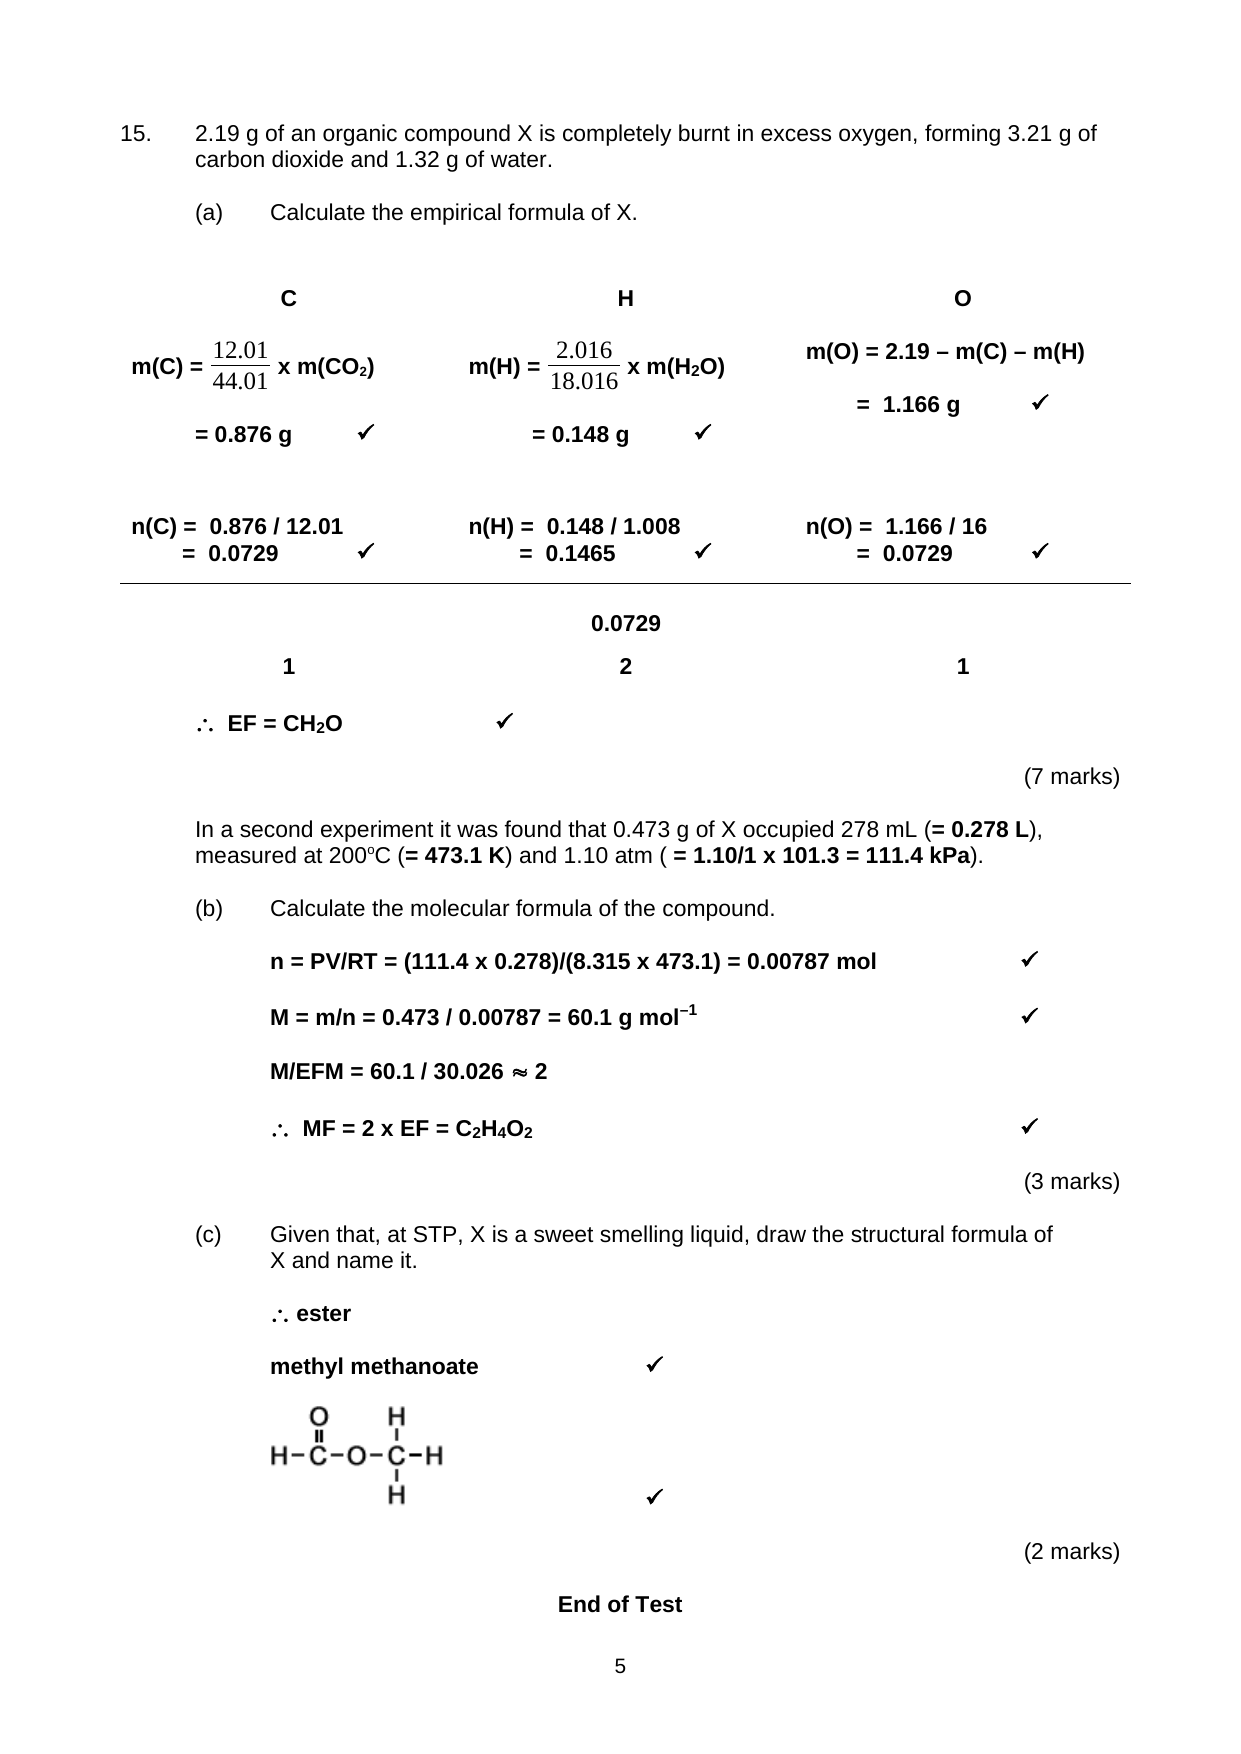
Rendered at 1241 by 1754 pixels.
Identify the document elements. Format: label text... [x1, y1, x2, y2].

table_header H [457, 285, 794, 312]
text X and name it. [120, 1247, 1120, 1274]
picture [270, 1405, 444, 1507]
text n = PV/RT = (111.4 x 0.278)/(8.315 x 473.1) = 0.00787 mol [120, 948, 1120, 974]
text MF = 2 x EF = C2H4O2 [120, 1111, 1120, 1142]
table_cell 2 [457, 653, 794, 679]
text carbon dioxide and 1.32 g of water. [120, 146, 1120, 173]
text 15. 2.19 g of an organic compound X is completely burnt in excess oxygen, forming 3.21 g of [120, 120, 1120, 146]
text ester [120, 1300, 1120, 1326]
table_cell m(O) = 2.19 – m(C) – m(H) = 1.166 g [794, 312, 1131, 513]
table_header O [794, 285, 1131, 312]
text (c) Given that, at STP, X is a sweet smelling liquid, draw the structural formula of [120, 1221, 1120, 1247]
table_cell n(H) = 0.148 / 1.008 = 0.1465 [457, 513, 794, 582]
table_cell n(O) = 1.166 / 16 = 0.0729 [794, 513, 1131, 582]
text (7 marks) [120, 763, 1120, 789]
table_header C [120, 285, 457, 312]
text measured at 200oC (= 473.1 K) and 1.10 atm ( = 1.10/1 x 101.3 = 111.4 kPa). [120, 842, 1120, 869]
table_cell n(C) = 0.876 / 12.01 = 0.0729 [120, 513, 457, 582]
text (3 marks) [120, 1168, 1120, 1195]
text In a second experiment it was found that 0.473 g of X occupied 278 mL (= 0.278 L), [120, 816, 1120, 842]
text EF = CH2O [120, 706, 1120, 737]
table_cell m(H) = x m(H2O) = 0.148 g [457, 312, 794, 513]
table_cell m(C) = x m(CO2) = 0.876 g [120, 312, 457, 513]
text (2 marks) [120, 1538, 1120, 1564]
text (a) Calculate the empirical formula of X. [120, 199, 1120, 225]
table_cell 1 [120, 653, 457, 679]
text (b) Calculate the molecular formula of the compound. [120, 895, 1120, 921]
table_cell 0.0729 [120, 584, 1131, 653]
table_cell 1 [794, 653, 1131, 679]
text M/EFM = 60.1 / 30.026 2 [120, 1058, 1120, 1084]
text M = m/n = 0.473 / 0.00787 = 60.1 g mol–1 [120, 1000, 1120, 1032]
text End of Test [120, 1591, 1120, 1617]
text methyl methanoate [120, 1353, 1120, 1379]
